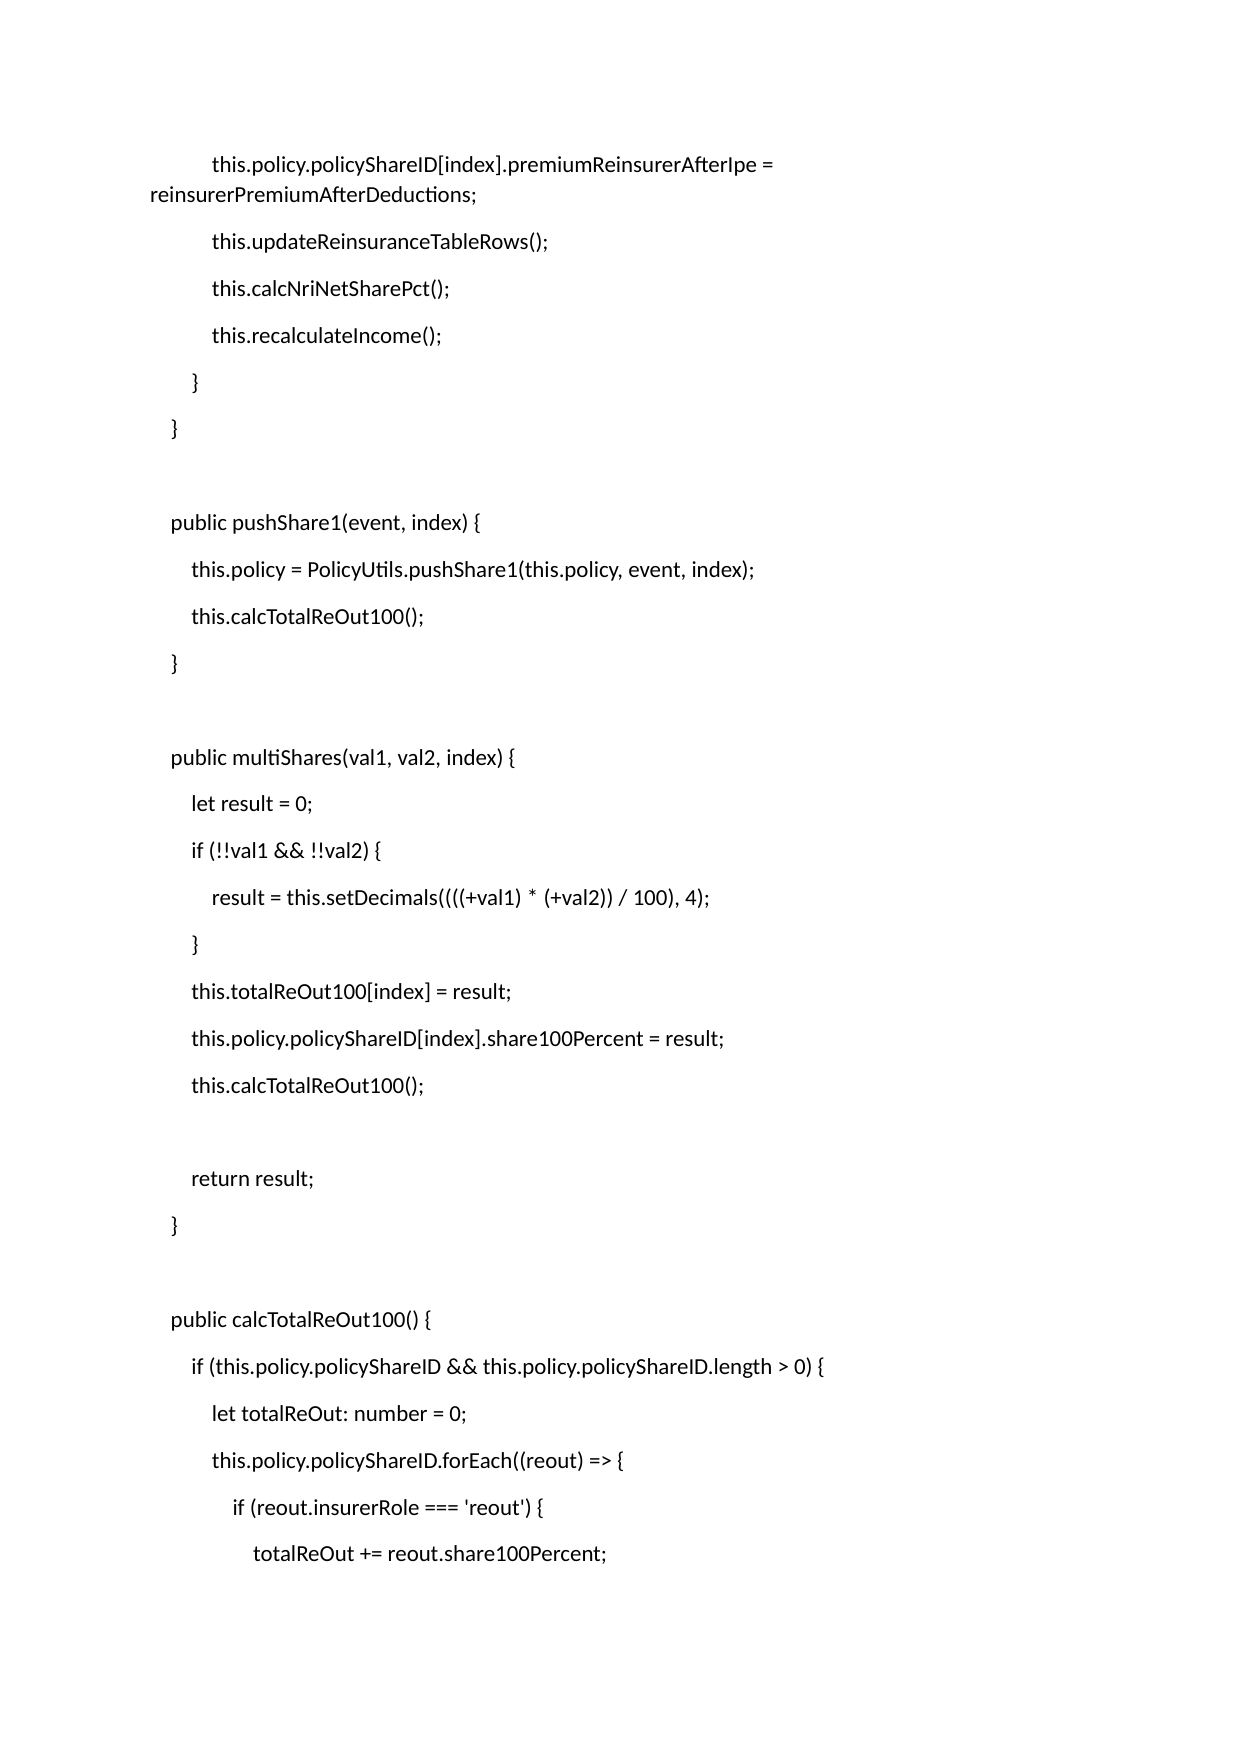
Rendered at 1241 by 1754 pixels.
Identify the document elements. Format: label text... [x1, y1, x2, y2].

text this.updateReinsuranceTableRows(); [150, 227, 1090, 255]
text this.calcTotalReOut100(); [150, 1071, 1090, 1099]
text this.policy = PolicyUtils.pushShare1(this.policy, event, index); [150, 555, 1090, 583]
text public calcTotalReOut100() { [150, 1305, 1090, 1333]
text this.calcTotalReOut100(); [150, 602, 1090, 630]
text this.calcNriNetSharePct(); [150, 274, 1090, 302]
text public multiShares(val1, val2, index) { [150, 743, 1090, 771]
text if (reout.insurerRole === 'reout') { [150, 1493, 1090, 1521]
text if (this.policy.policyShareID && this.policy.policyShareID.length > 0) { [150, 1352, 1090, 1380]
text this.policy.policyShareID.forEach((reout) => { [150, 1446, 1090, 1474]
text } [150, 649, 1090, 677]
text this.recalculateIncome(); [150, 321, 1090, 349]
text } [150, 1211, 1090, 1239]
text this.totalReOut100[index] = result; [150, 977, 1090, 1005]
text } [150, 368, 1090, 396]
text result = this.setDecimals((((+val1) * (+val2)) / 100), 4); [150, 883, 1090, 911]
text let totalReOut: number = 0; [150, 1399, 1090, 1427]
text } [150, 930, 1090, 958]
text return result; [150, 1164, 1090, 1193]
text let result = 0; [150, 789, 1090, 818]
text totalReOut += reout.share100Percent; [150, 1539, 1090, 1568]
text this.policy.policyShareID[index].premiumReinsurerAfterIpe = reinsurerPremiumAfterDeductions; [150, 150, 1090, 208]
text public pushShare1(event, index) { [150, 508, 1090, 536]
text this.policy.policyShareID[index].share100Percent = result; [150, 1024, 1090, 1052]
text if (!!val1 && !!val2) { [150, 836, 1090, 864]
text } [150, 414, 1090, 443]
